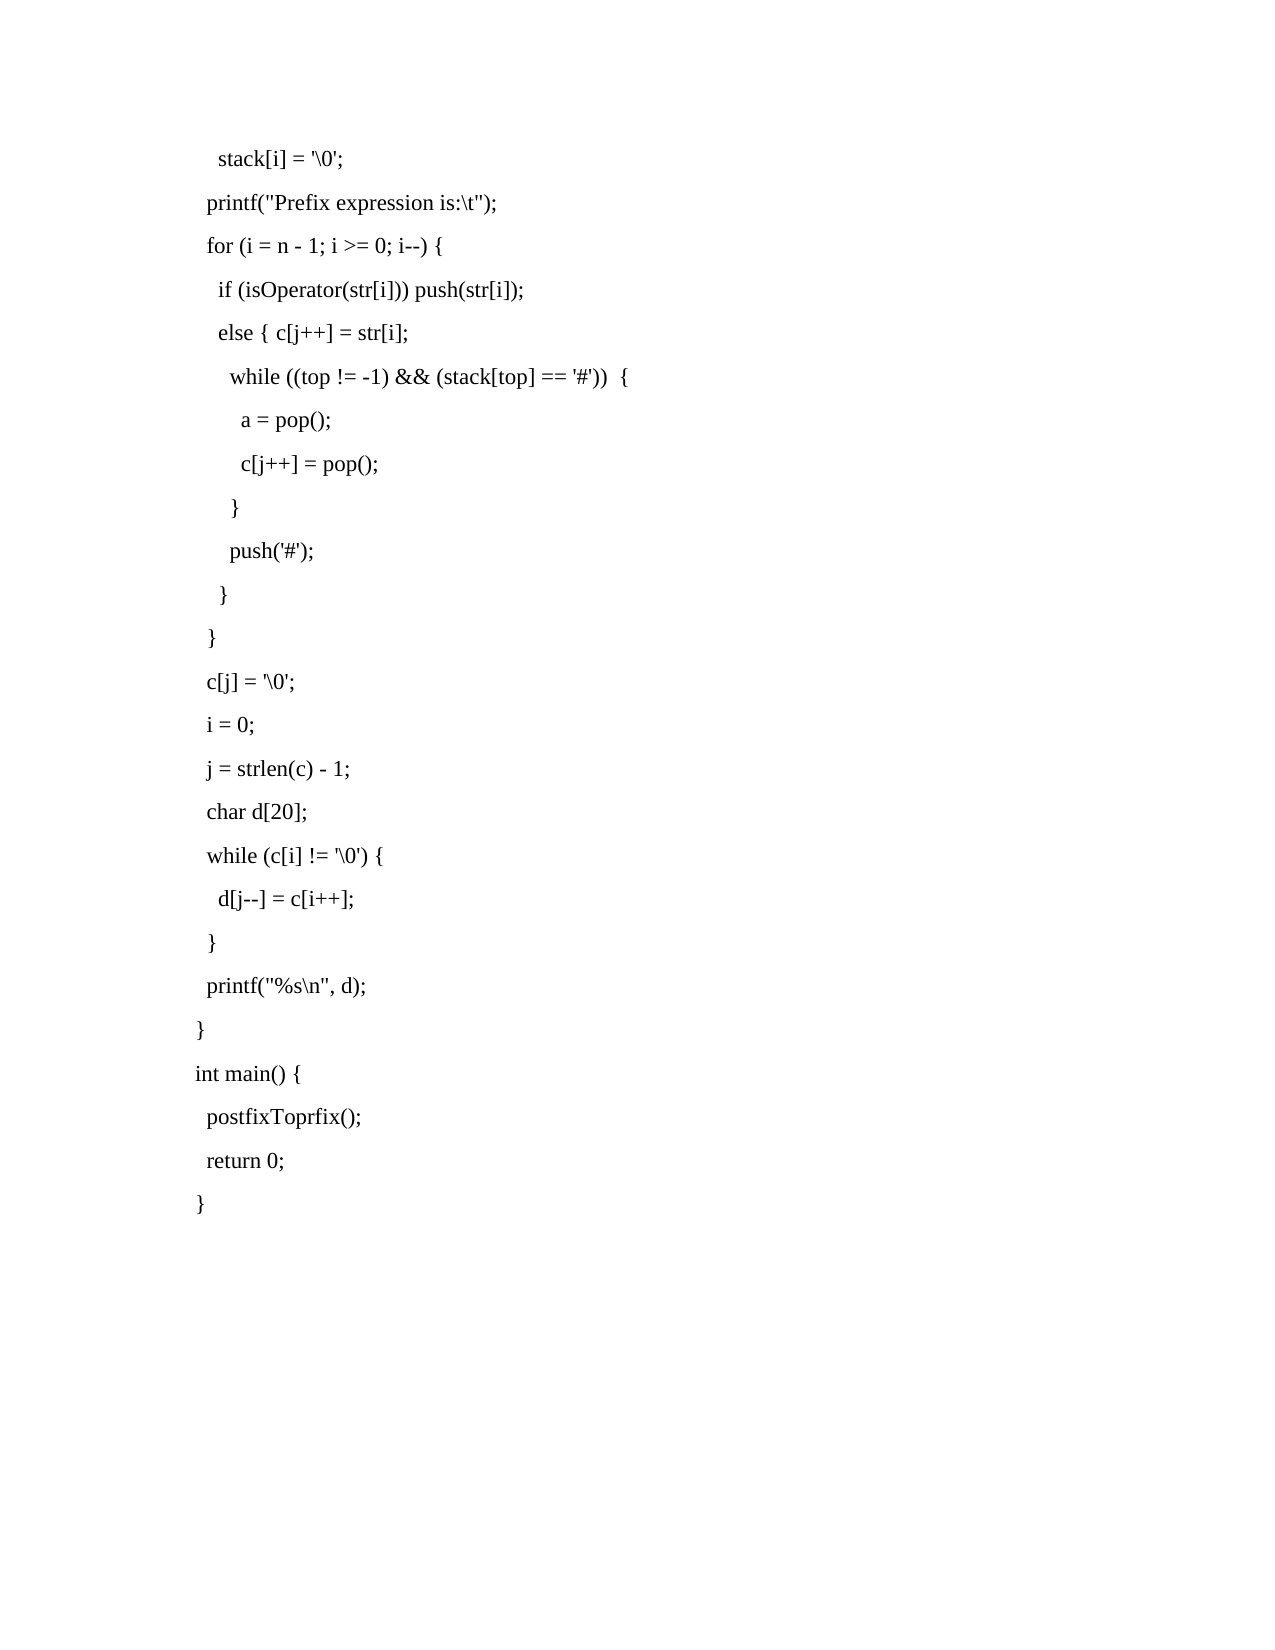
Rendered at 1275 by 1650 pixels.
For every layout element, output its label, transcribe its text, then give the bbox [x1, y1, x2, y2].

text a = pop(); [195, 407, 1084, 433]
text c[j++] = pop(); [195, 450, 1084, 476]
text printf("%s\n", d); [195, 973, 1084, 999]
text printf("Prefix expression is:\t"); [195, 189, 1084, 215]
text } [195, 494, 1084, 520]
text } [195, 1016, 1084, 1042]
text c[j] = '\0'; [195, 668, 1084, 694]
text } [195, 929, 1084, 955]
text } [195, 624, 1084, 651]
text push('#'); [195, 537, 1084, 563]
text while ((top != -1) && (stack[top] == '#')) { [195, 363, 1084, 389]
text else { c[j++] = str[i]; [195, 319, 1084, 346]
text while (c[i] != '\0') { [195, 842, 1084, 868]
text int main() { [195, 1060, 1084, 1086]
text j = strlen(c) - 1; [195, 755, 1084, 781]
text if (isOperator(str[i])) push(str[i]); [195, 276, 1084, 302]
text return 0; [195, 1147, 1084, 1173]
text for (i = n - 1; i >= 0; i--) { [195, 232, 1084, 259]
text postfixToprfix(); [195, 1103, 1084, 1129]
text char d[20]; [195, 798, 1084, 825]
text d[j--] = c[i++]; [195, 886, 1084, 912]
text stack[i] = '\0'; [195, 145, 1084, 172]
text i = 0; [195, 711, 1084, 738]
text } [195, 581, 1084, 607]
text } [195, 1190, 1084, 1217]
